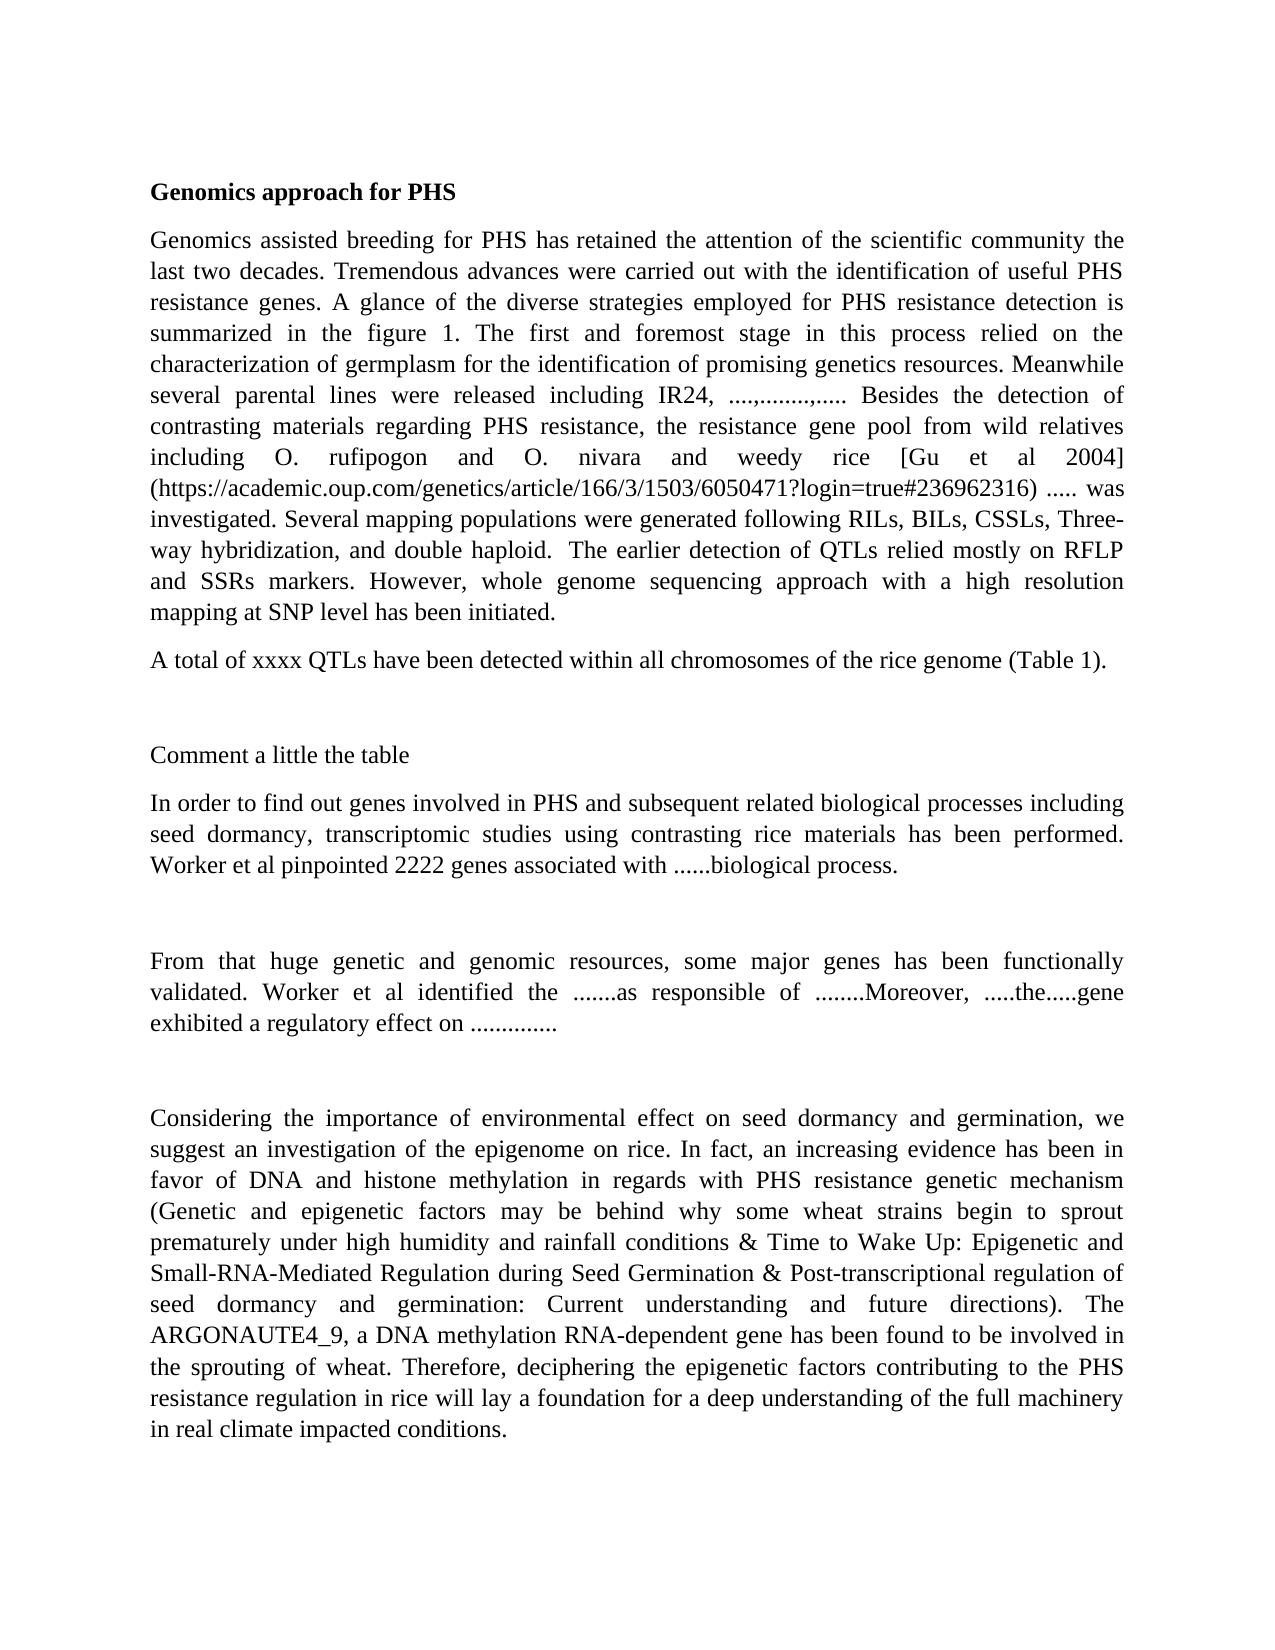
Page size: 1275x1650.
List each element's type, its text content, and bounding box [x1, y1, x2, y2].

text Genomics assisted breeding for PHS has retained the attention of the scientific community the last two decades. Tremendous advances were carried out with the identification of useful PHS resistance genes. A glance of the diverse strategies employed for PHS resistance detection is summarized in the figure 1. The first and foremost stage in this process relied on the characterization of germplasm for the identification of promising genetics resources. Meanwhile several parental lines were released including IR24, ....,........,..... Besides the detection of contrasting materials regarding PHS resistance, the resistance gene pool from wild relatives including O. rufipogon and O. nivara and weedy rice [Gu et al 2004] (https://academic.oup.com/genetics/article/166/3/1503/6050471?login=true#236962316) ..... was investigated. Several mapping populations were generated following RILs, BILs, CSSLs, Three-way hybridization, and double haploid. The earlier detection of QTLs relied mostly on RFLP and SSRs markers. However, whole genome sequencing approach with a high resolution mapping at SNP level has been initiated. [150, 225, 1125, 626]
text Comment a little the table [150, 741, 1125, 769]
text From that huge genetic and genomic resources, some major genes has been functionally validated. Worker et al identified the .......as responsible of ........Moreover, .....the.....gene exhibited a regulatory effect on .............. [150, 946, 1125, 1037]
text Considering the importance of environmental effect on seed dormancy and germination, we suggest an investigation of the epigenome on rice. In fact, an increasing evidence has been in favor of DNA and histone methylation in regards with PHS resistance genetic mechanism (Genetic and epigenetic factors may be behind why some wheat strains begin to sprout prematurely under high humidity and rainfall conditions & Time to Wake Up: Epigenetic and Small-RNA-Mediated Regulation during Seed Germination & Post-transcriptional regulation of seed dormancy and germination: Current understanding and future directions). The ARGONAUTE4_9, a DNA methylation RNA-dependent gene has been found to be involved in the sprouting of wheat. Therefore, deciphering the epigenetic factors contributing to the PHS resistance regulation in rice will lay a foundation for a deep understanding of the full machinery in real climate impacted conditions. [150, 1103, 1125, 1442]
text A total of xxxx QTLs have been detected within all chromosomes of the rice genome (Table 1). [150, 645, 1125, 674]
text Genomics approach for PHS [150, 177, 1125, 206]
text In order to find out genes involved in PHS and subsequent related biological processes including seed dormancy, transcriptomic studies using contrasting rice materials has been performed. Worker et al pinpointed 2222 genes associated with ......biological process. [150, 788, 1125, 879]
